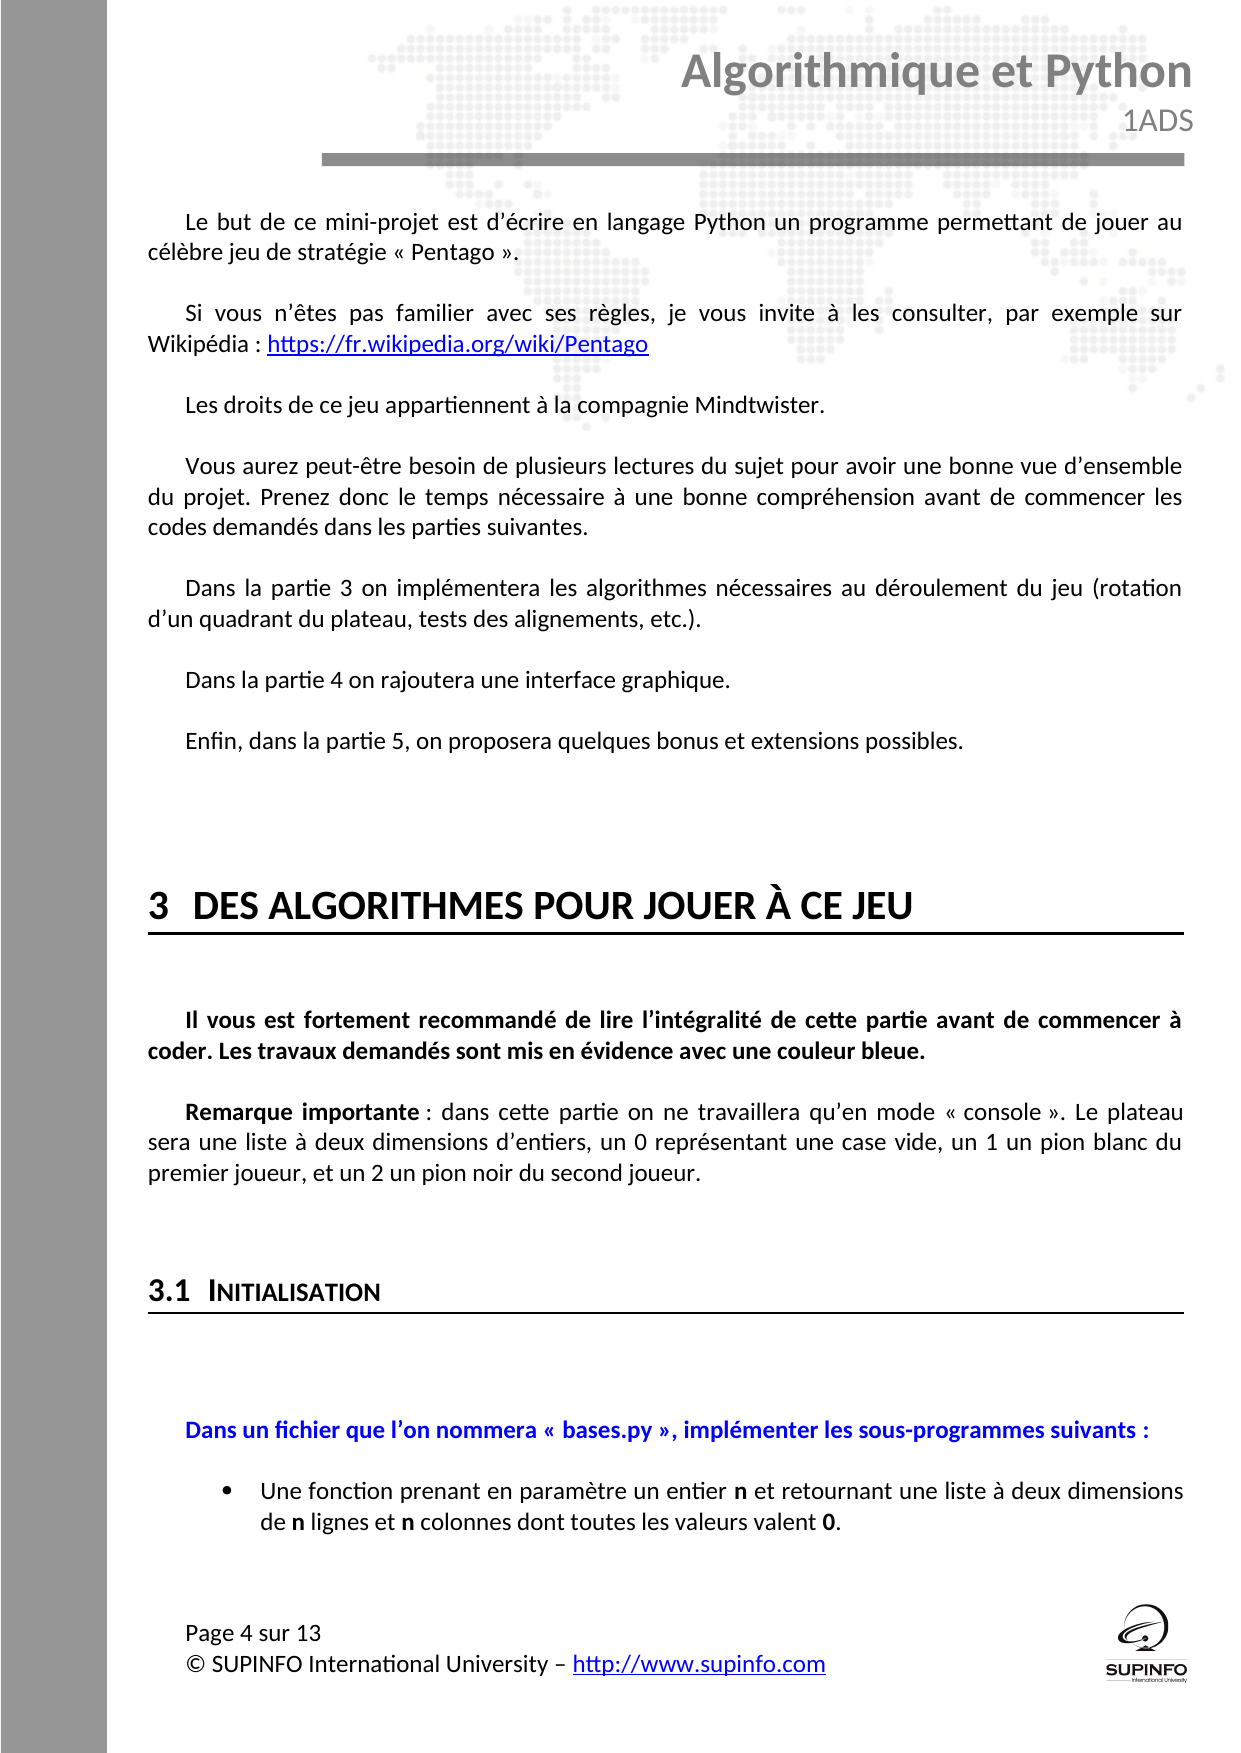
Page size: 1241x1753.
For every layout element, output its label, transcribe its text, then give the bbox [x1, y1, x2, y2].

text Les droits de ce jeu appartiennent à la compagnie Mindtwister. [148, 389, 1184, 419]
text Si vous n’êtes pas familier avec ses règles, je vous invite à les consulter, par exemple sur Wikipédia : https://fr.wikipedia.org/wiki/Pentago [148, 297, 1184, 358]
text Vous aurez peut-être besoin de plusieurs lectures du sujet pour avoir une bonne vue d’ensemble du projet. Prenez donc le temps nécessaire à une bonne compréhension avant de commencer les codes demandés dans les parties suivantes. [148, 450, 1184, 542]
text Dans la partie 3 on implémentera les algorithmes nécessaires au déroulement du jeu (rotation d’un quadrant du plateau, tests des alignements, etc.). [148, 572, 1184, 633]
text Dans un fichier que l’on nommera « bases.py », implémenter les sous-programmes suivants : [148, 1414, 1184, 1444]
subtitle Initialisation [148, 1269, 1184, 1312]
text Le but de ce mini-projet est d’écrire en langage Python un programme permettant de jouer au célèbre jeu de stratégie « Pentago ». [148, 206, 1184, 267]
subtitle Des algorithmes pour jouer à ce jeu [148, 879, 1184, 932]
picture [1101, 1602, 1193, 1684]
text Remarque importante : dans cette partie on ne travaillera qu’en mode « console ». Le plateau sera une liste à deux dimensions d’entiers, un 0 représentant une case vide, un 1 un pion blanc du premier joueur, et un 2 un pion noir du second joueur. [148, 1096, 1184, 1187]
list Une fonction prenant en paramètre un entier n et retournant une liste à deux dimensions de n lignes et n colonnes dont toutes les valeurs valent 0. [223, 1475, 1184, 1536]
text Dans la partie 4 on rajoutera une interface graphique. [148, 664, 1184, 694]
picture [366, 3, 1231, 450]
text Il vous est fortement recommandé de lire l’intégralité de cette partie avant de commencer à coder. Les travaux demandés sont mis en évidence avec une couleur bleue. [148, 1004, 1184, 1065]
text Enfin, dans la partie 5, on proposera quelques bonus et extensions possibles. [148, 725, 1184, 755]
